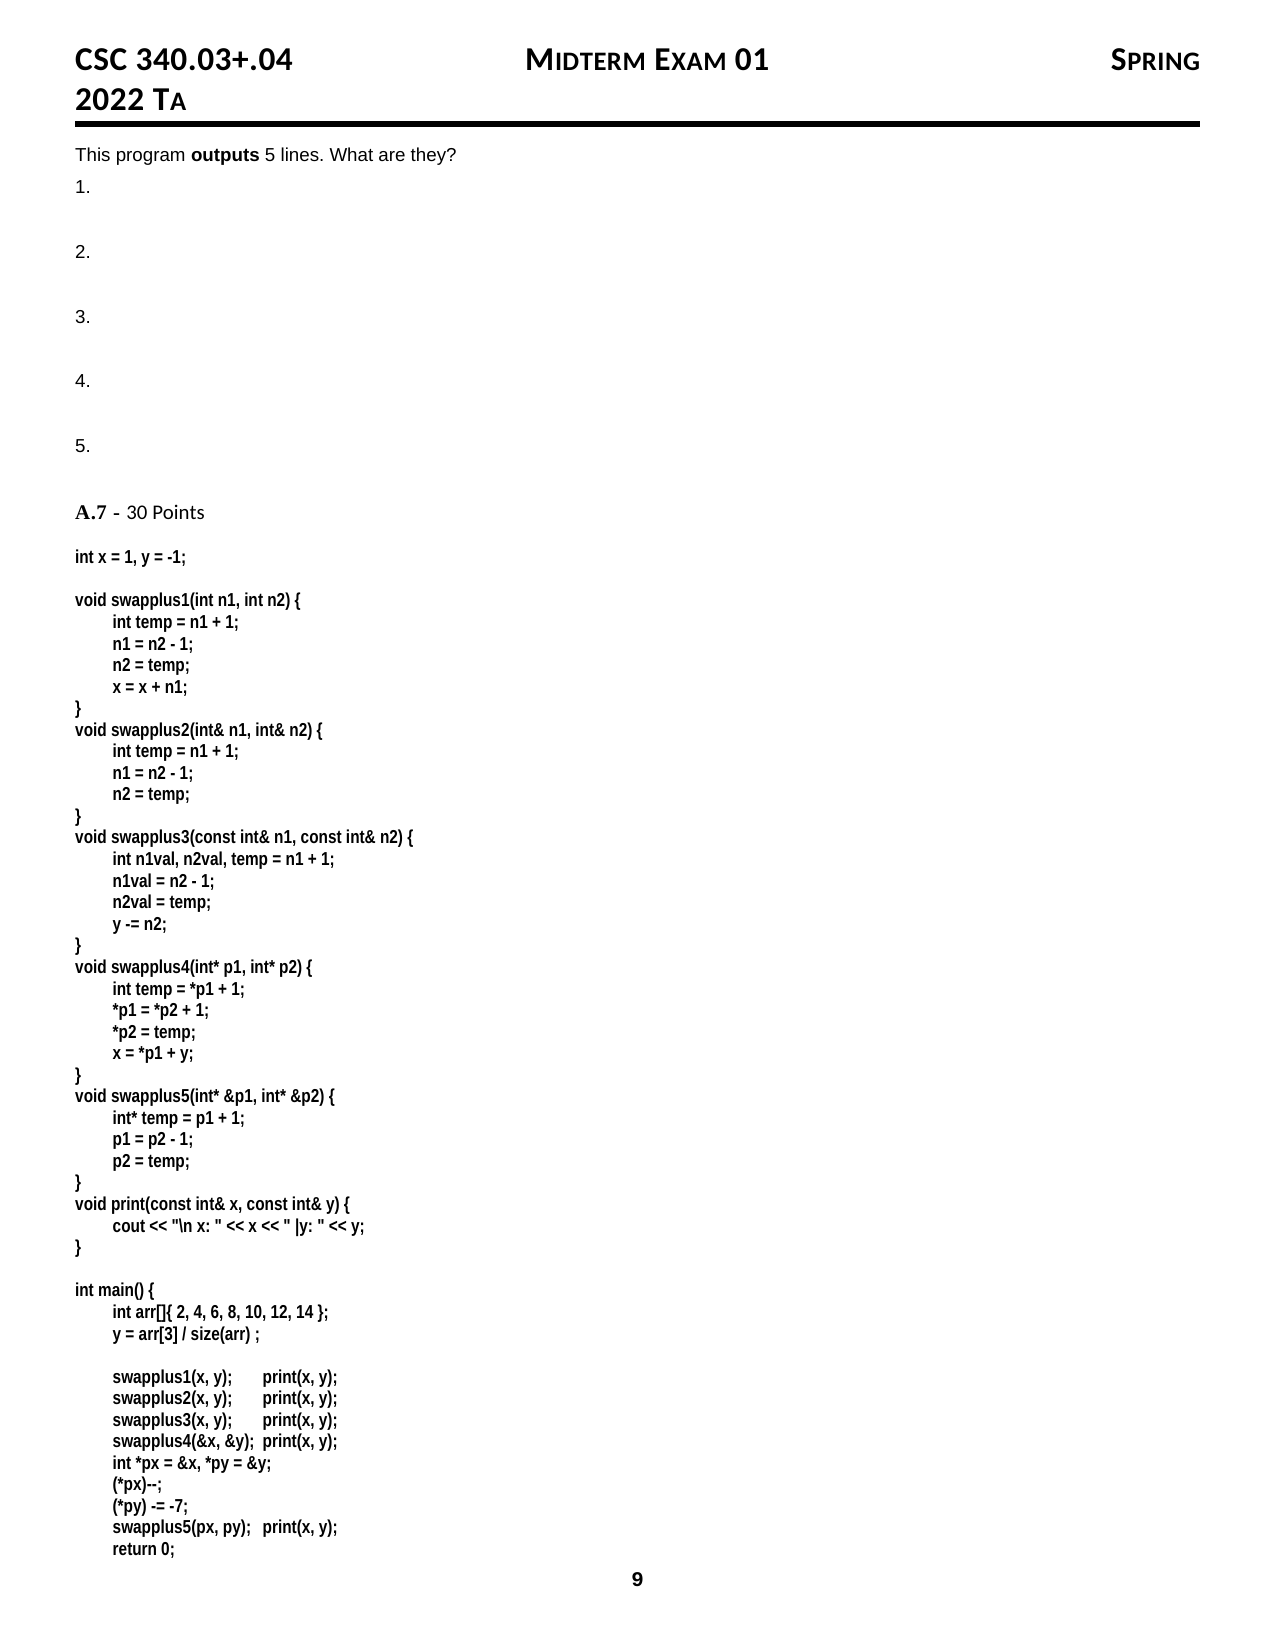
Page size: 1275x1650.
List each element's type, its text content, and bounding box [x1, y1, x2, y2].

text void swapplus5(int* &p1, int* &p2) { [75, 1085, 1200, 1107]
text n1 = n2 - 1; [75, 632, 1200, 654]
text } [75, 805, 1200, 826]
text int *px = &x, *py = &y; [75, 1452, 1200, 1473]
text int temp = n1 + 1; [75, 611, 1200, 632]
text (*py) -= -7; [75, 1495, 1200, 1516]
text void swapplus2(int& n1, int& n2) { [75, 719, 1200, 740]
text 1. [75, 176, 1200, 198]
text } [75, 934, 1200, 956]
text (*px)--; [75, 1473, 1200, 1495]
text void print(const int& x, const int& y) { [75, 1193, 1200, 1214]
text int main() { [75, 1279, 1200, 1301]
text *p1 = *p2 + 1; [75, 999, 1200, 1021]
text swapplus1(x, y); print(x, y); [75, 1366, 1200, 1387]
text void swapplus3(const int& n1, const int& n2) { [75, 826, 1200, 848]
text n1val = n2 - 1; [75, 869, 1200, 891]
text A.7 - 30 Points [75, 499, 1200, 524]
text int temp = n1 + 1; [75, 740, 1200, 762]
text n2 = temp; [75, 783, 1200, 805]
text This program outputs 5 lines. What are they? [75, 144, 1200, 166]
text int arr[]{ 2, 4, 6, 8, 10, 12, 14 }; [75, 1301, 1200, 1322]
text 2. [75, 241, 1200, 262]
text x = x + n1; [75, 676, 1200, 697]
text n1 = n2 - 1; [75, 762, 1200, 783]
text n2 = temp; [75, 654, 1200, 676]
text x = *p1 + y; [75, 1042, 1200, 1064]
text } [75, 1171, 1200, 1193]
text swapplus4(&x, &y); print(x, y); [75, 1430, 1200, 1452]
text int x = 1, y = -1; [75, 546, 1200, 568]
text return 0; [75, 1538, 1200, 1559]
text 3. [75, 305, 1200, 327]
text n2val = temp; [75, 891, 1200, 913]
text swapplus2(x, y); print(x, y); [75, 1387, 1200, 1409]
text y -= n2; [75, 913, 1200, 934]
text p1 = p2 - 1; [75, 1128, 1200, 1150]
text y = arr[3] / size(arr) ; [75, 1322, 1200, 1344]
text p2 = temp; [75, 1150, 1200, 1171]
text 4. [75, 370, 1200, 392]
text int temp = *p1 + 1; [75, 977, 1200, 999]
text void swapplus4(int* p1, int* p2) { [75, 956, 1200, 977]
text swapplus3(x, y); print(x, y); [75, 1409, 1200, 1430]
text *p2 = temp; [75, 1021, 1200, 1042]
text swapplus5(px, py); print(x, y); [75, 1516, 1200, 1538]
text } [75, 697, 1200, 719]
text } [75, 1064, 1200, 1085]
text 5. [75, 434, 1200, 456]
text int n1val, n2val, temp = n1 + 1; [75, 848, 1200, 869]
text cout << "\n x: " << x << " |y: " << y; [75, 1214, 1200, 1236]
text void swapplus1(int n1, int n2) { [75, 589, 1200, 611]
text int* temp = p1 + 1; [75, 1107, 1200, 1128]
text } [75, 1236, 1200, 1258]
